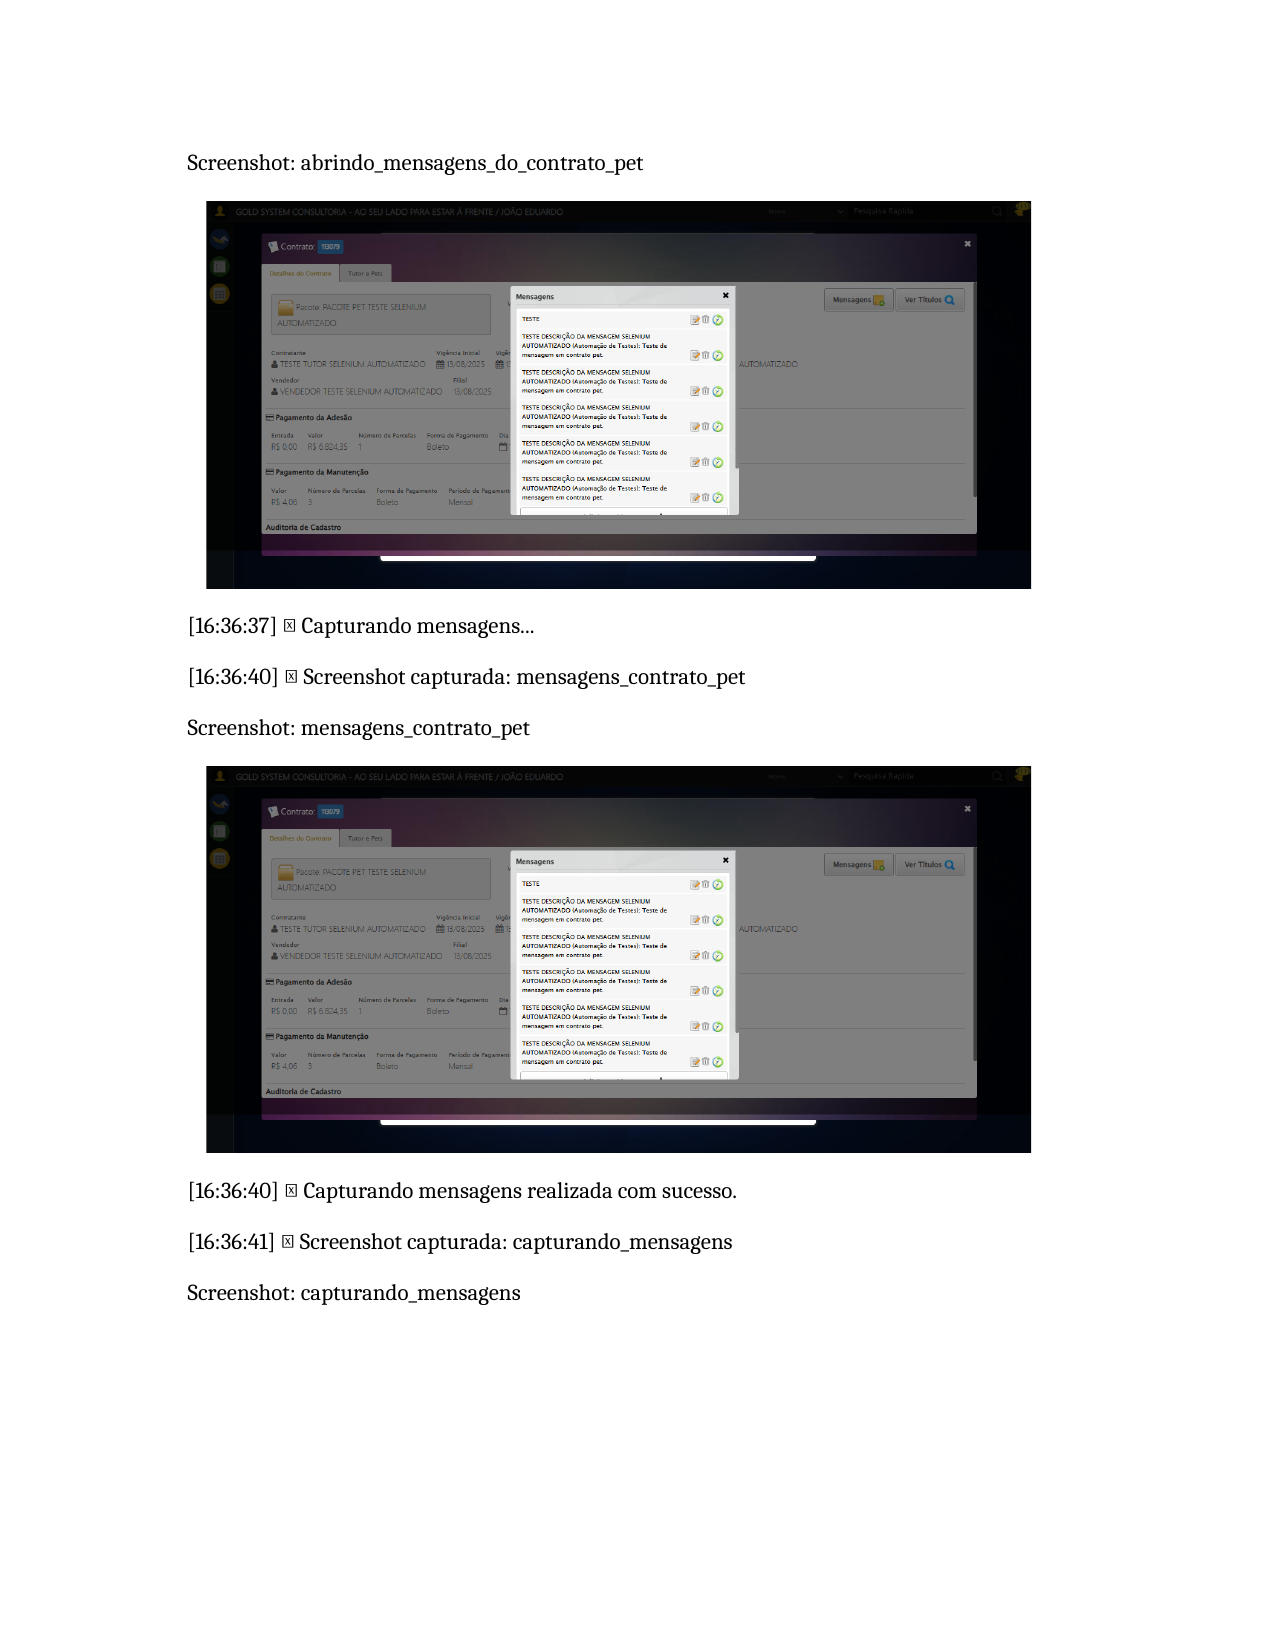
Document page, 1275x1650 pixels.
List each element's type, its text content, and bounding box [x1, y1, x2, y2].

picture [206, 201, 1032, 589]
text Screenshot: abrindo_mensagens_do_contrato_pet [187, 150, 1087, 176]
text Screenshot: mensagens_contrato_pet [187, 715, 1087, 741]
text [16:36:37] 🔄 Capturando mensagens... [187, 613, 1087, 639]
picture [206, 766, 1032, 1153]
text [16:36:40] 📸 Screenshot capturada: mensagens_contrato_pet [187, 664, 1087, 690]
text [16:36:40] ✅ Capturando mensagens realizada com sucesso. [187, 1178, 1087, 1204]
text [16:36:41] 📸 Screenshot capturada: capturando_mensagens [187, 1229, 1087, 1255]
text Screenshot: capturando_mensagens [187, 1280, 1087, 1306]
